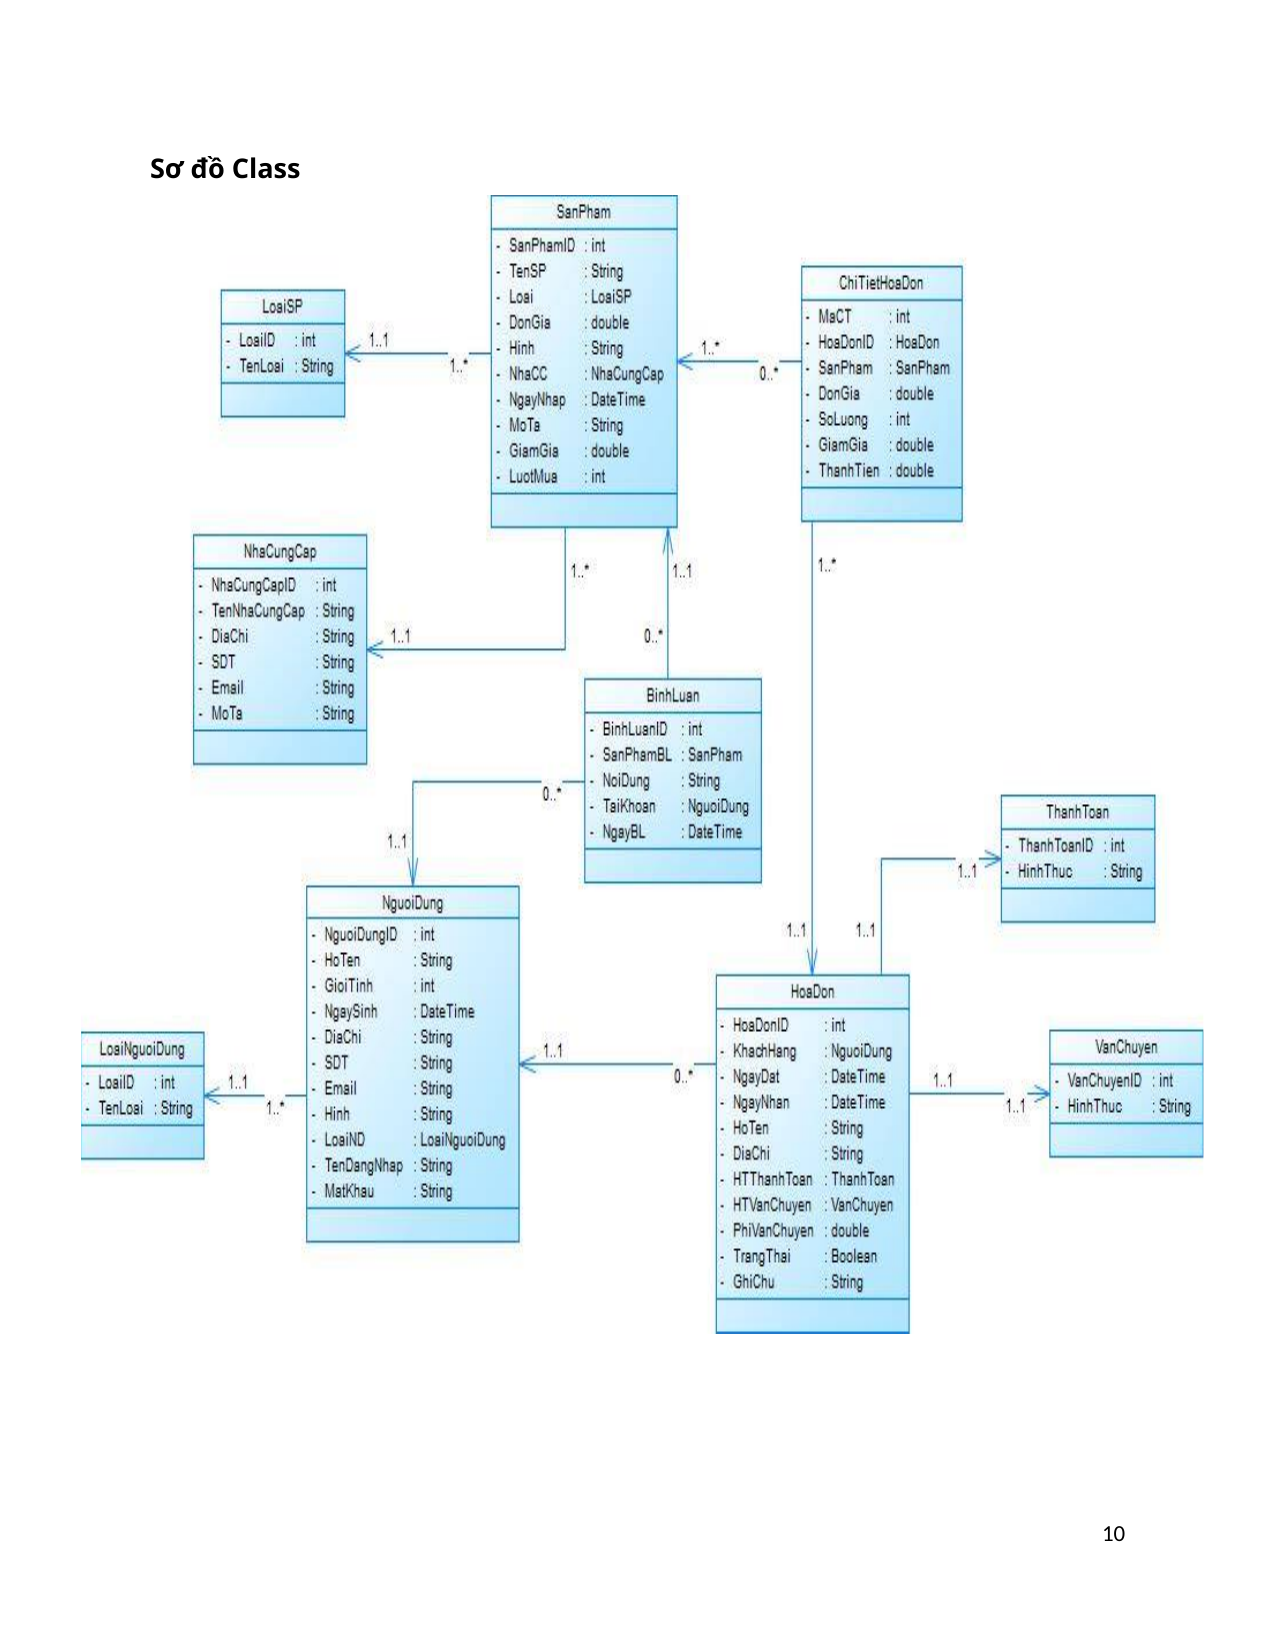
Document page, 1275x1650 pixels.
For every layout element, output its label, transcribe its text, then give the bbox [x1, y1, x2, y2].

text Sơ đồ Class [150, 150, 1125, 187]
picture [81, 195, 1204, 1334]
